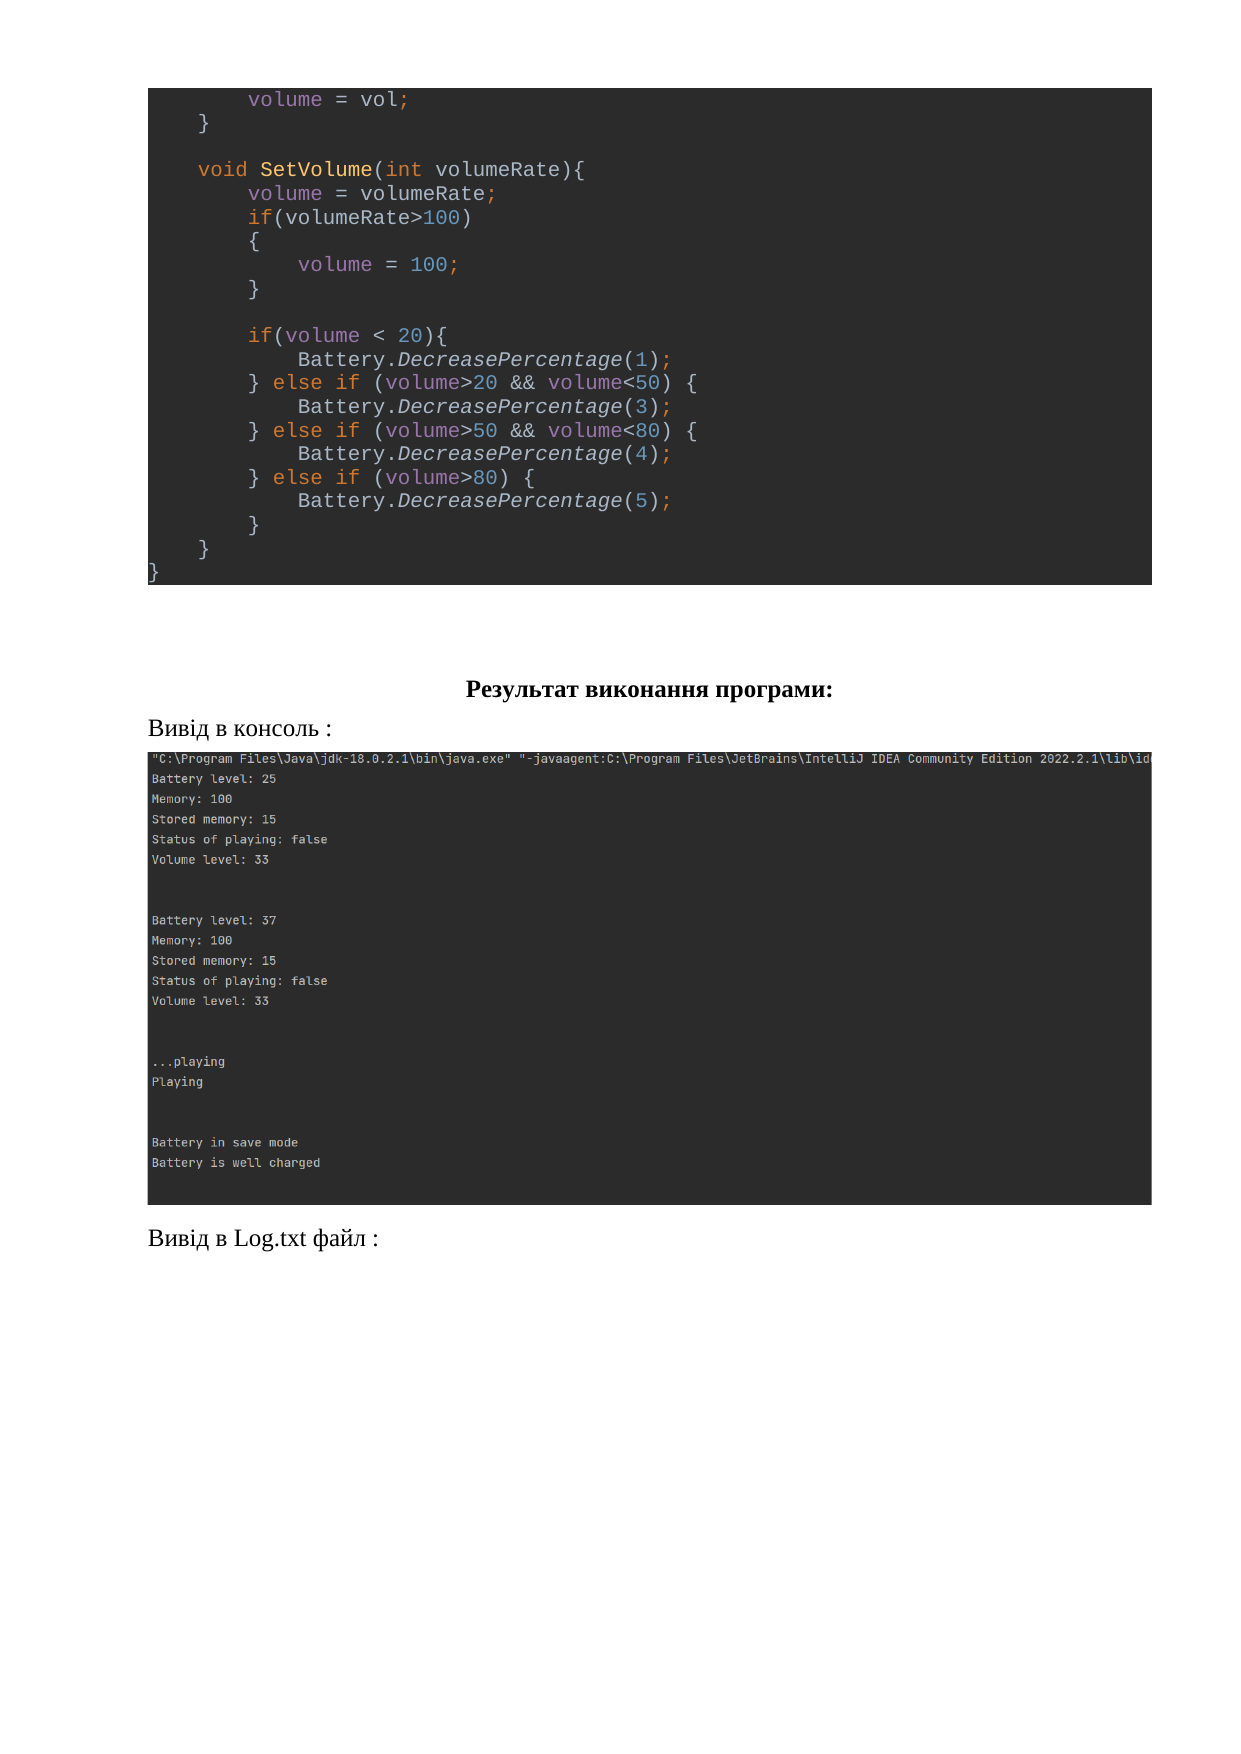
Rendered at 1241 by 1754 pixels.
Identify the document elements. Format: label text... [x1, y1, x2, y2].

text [148, 88, 1152, 585]
text Вивід в консоль : [148, 713, 1152, 742]
picture [147, 752, 1152, 1205]
text Вивід в Log.txt файл : [148, 1223, 1152, 1251]
text Результат виконання програми: [148, 674, 1152, 703]
